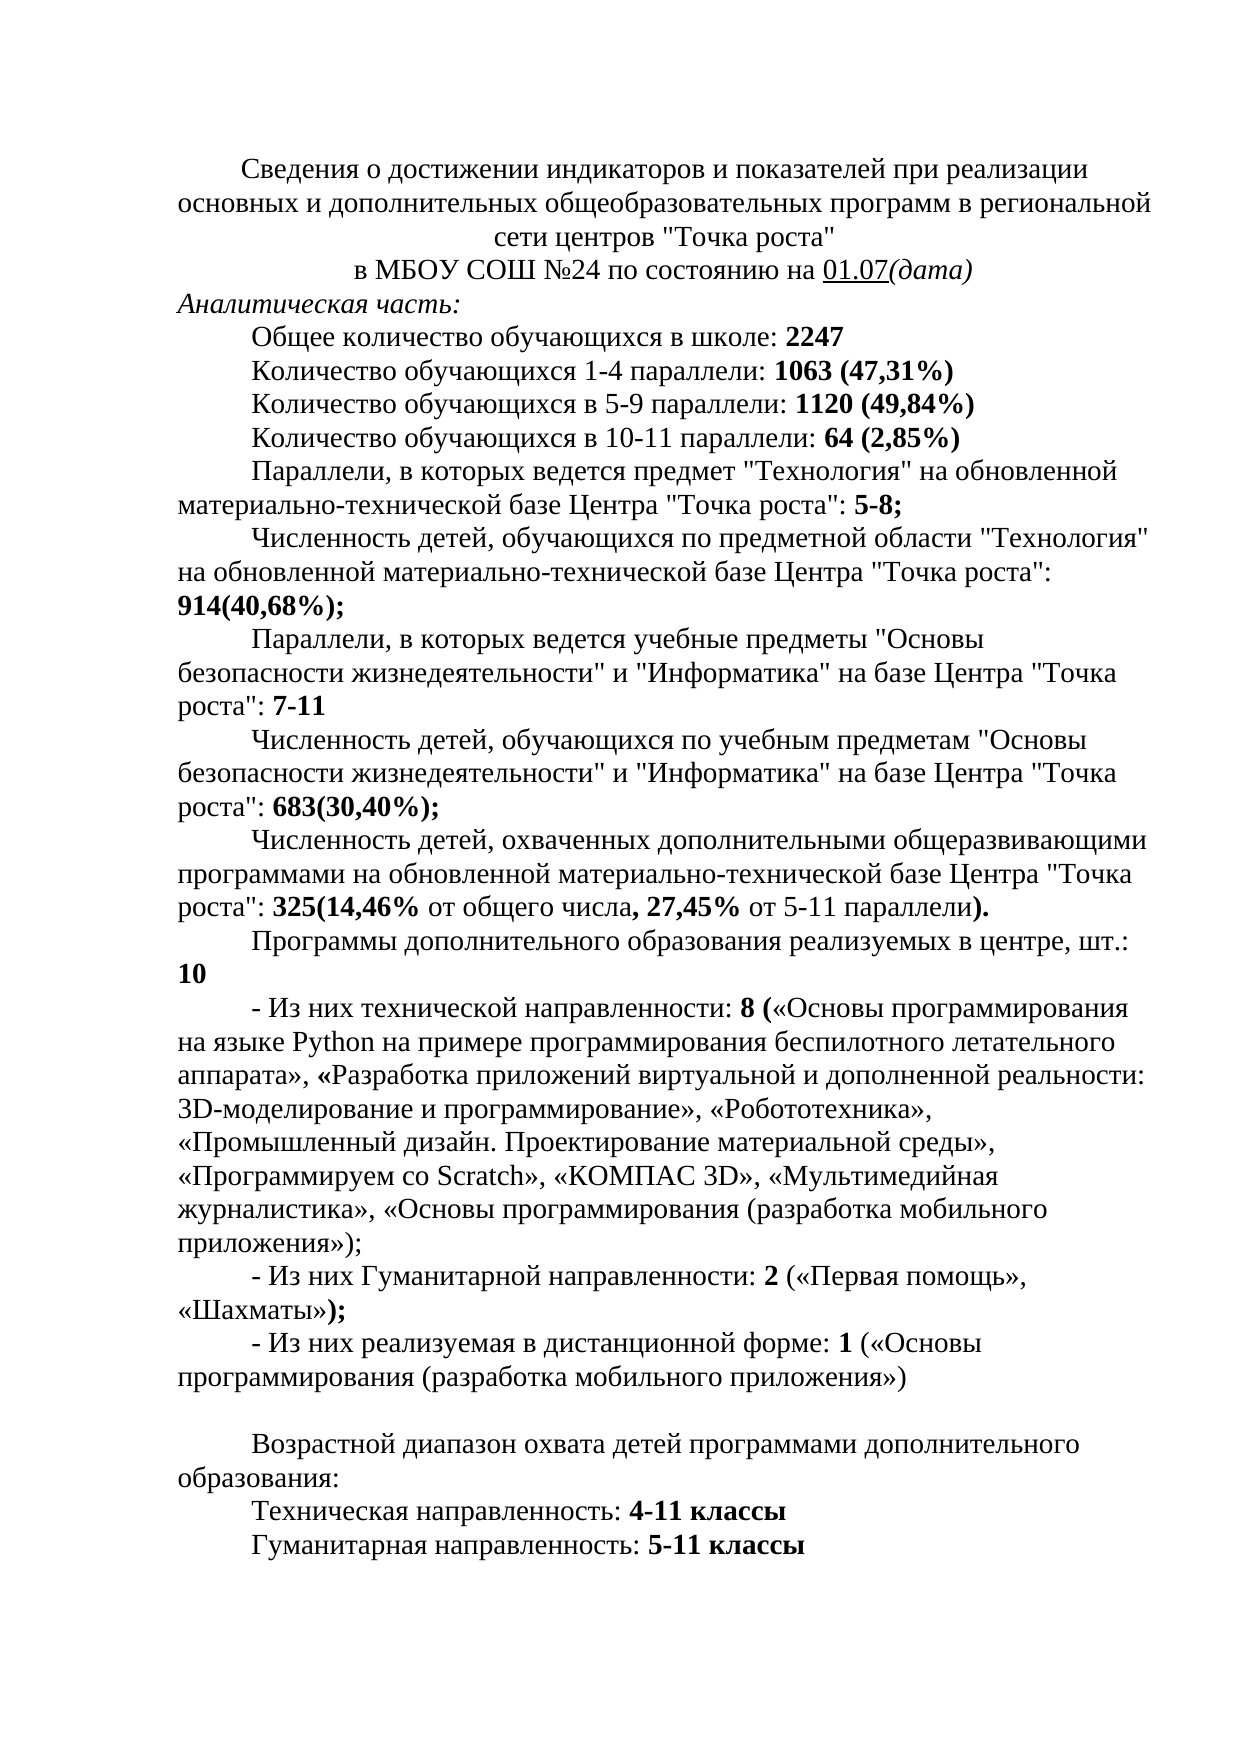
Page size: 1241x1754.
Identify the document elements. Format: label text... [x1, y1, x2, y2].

text - Из них технической направленности: 8 («Основы программирования на языке Python на примере программирования беспилотного летательного аппарата», «Разработка приложений виртуальной и дополненной реальности: 3D-моделирование и программирование», «Робототехника», «Промышленный дизайн. Проектирование материальной среды», «Программируем со Scratch», «КОМПАС 3D», «Мультимедийная журналистика», «Основы программирования (разработка мобильного приложения»); [177, 990, 1152, 1258]
text - Из них реализуемая в дистанционной форме: 1 («Основы программирования (разработка мобильного приложения») [177, 1326, 1152, 1393]
text Возрастной диапазон охвата детей программами дополнительного образования: [177, 1426, 1152, 1493]
text Количество обучающихся в 5-9 параллели: 1120 (49,84%) [177, 386, 1152, 420]
text Сведения о достижении индикаторов и показателей при реализации основных и дополнительных общеобразовательных программ в региональной сети центров "Точка роста" в МБОУ СОШ №24 по состоянию на 01.07(дата) [177, 152, 1152, 286]
text Гуманитарная направленность: 5-11 классы [177, 1527, 1152, 1560]
text Количество обучающихся в 10-11 параллели: 64 (2,85%) [177, 420, 1152, 453]
text Численность детей, охваченных дополнительными общеразвивающими программами на обновленной материально-технической базе Центра "Точка роста": 325(14,46% от общего числа, 27,45% от 5-11 параллели). [177, 822, 1152, 923]
text Общее количество обучающихся в школе: 2247 [177, 319, 1152, 353]
text Техническая направленность: 4-11 классы [177, 1493, 1152, 1527]
text Параллели, в которых ведется учебные предметы "Основы безопасности жизнедеятельности" и "Информатика" на базе Центра "Точка роста": 7-11 [177, 621, 1152, 722]
text Численность детей, обучающихся по предметной области "Технология" на обновленной материально-технической базе Центра "Точка роста": 914(40,68%); [177, 521, 1152, 621]
text Параллели, в которых ведется предмет "Технология" на обновленной материально-технической базе Центра "Точка роста": 5-8; [177, 453, 1152, 521]
text Количество обучающихся 1-4 параллели: 1063 (47,31%) [177, 353, 1152, 386]
text - Из них Гуманитарной направленности: 2 («Первая помощь», «Шахматы»); [177, 1258, 1152, 1326]
text Численность детей, обучающихся по учебным предметам "Основы безопасности жизнедеятельности" и "Информатика" на базе Центра "Точка роста": 683(30,40%); [177, 722, 1152, 822]
text Программы дополнительного образования реализуемых в центре, шт.: 10 [177, 923, 1152, 990]
text Аналитическая часть: [177, 286, 1152, 319]
